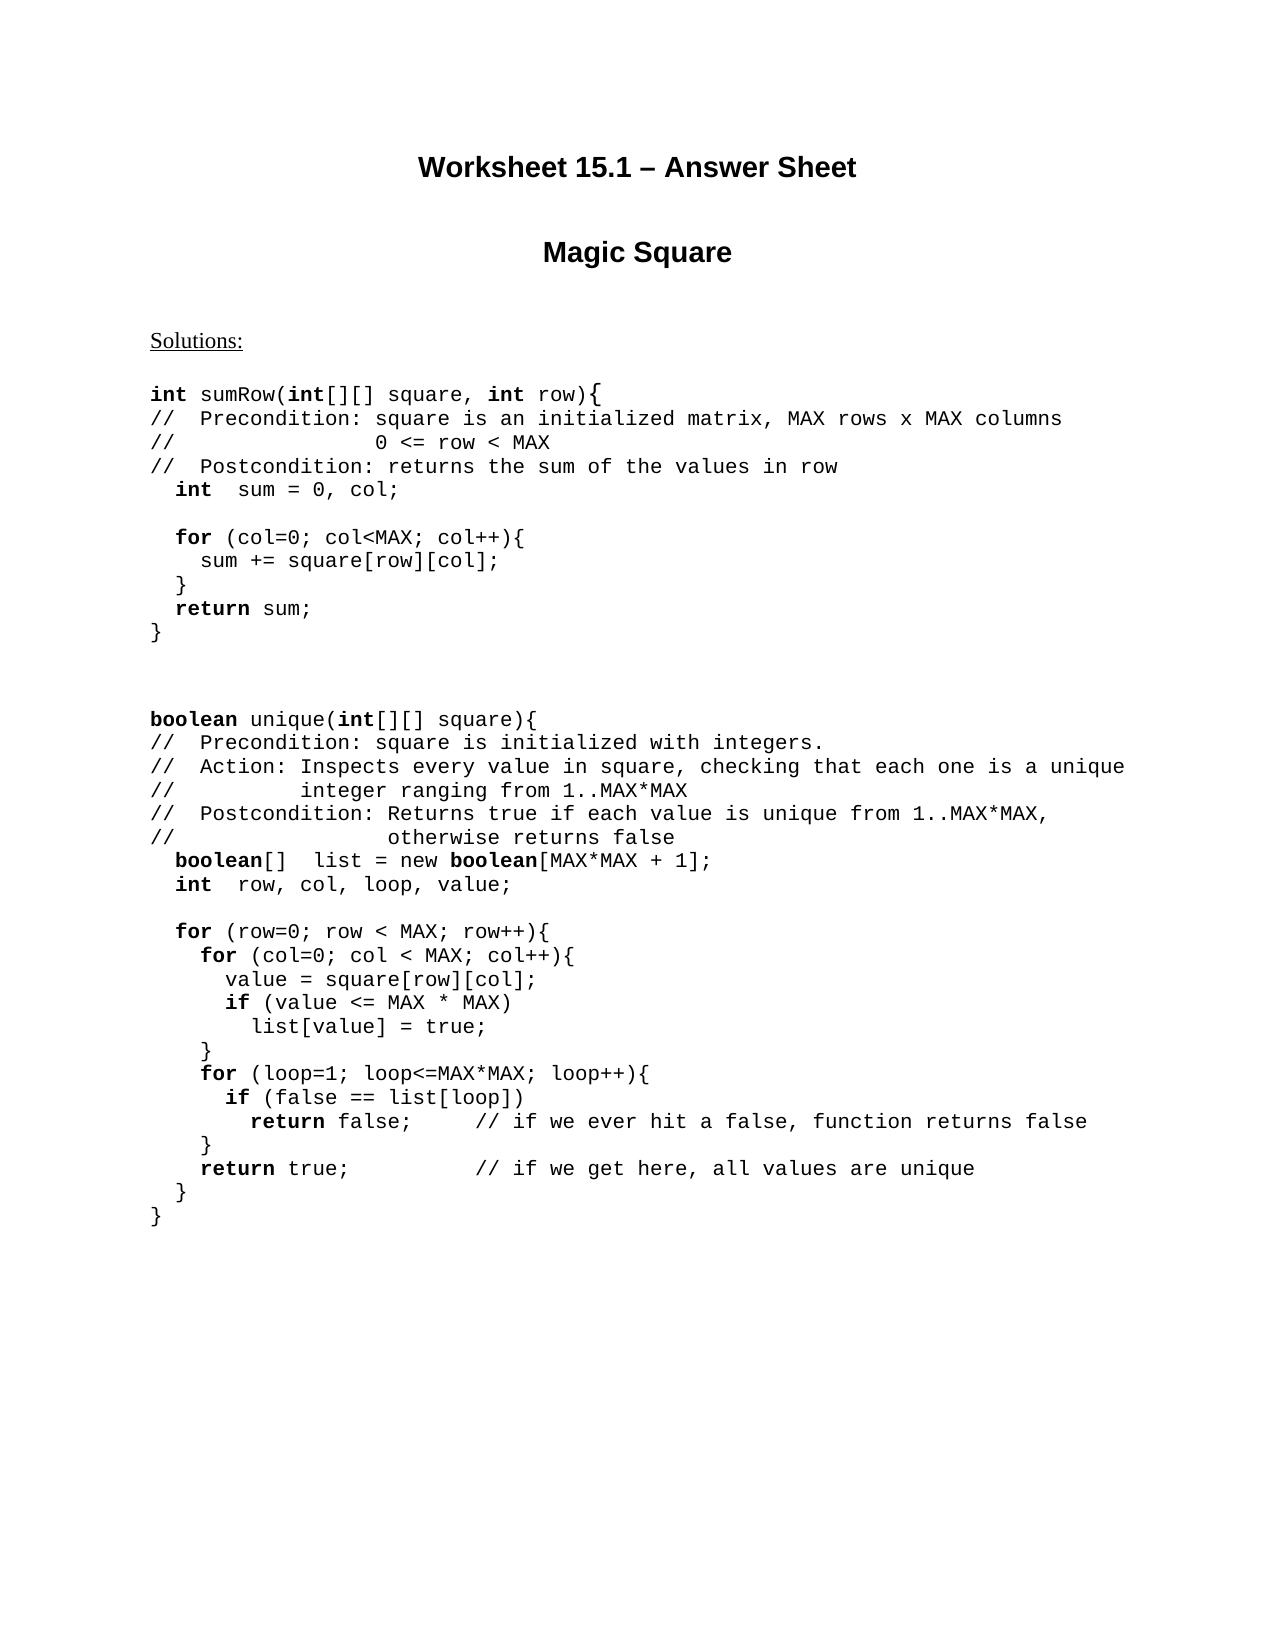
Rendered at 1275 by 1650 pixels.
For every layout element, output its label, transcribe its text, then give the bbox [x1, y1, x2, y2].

text } [150, 621, 1125, 645]
text } [150, 574, 1125, 598]
text return false; // if we ever hit a false, function returns false [150, 1111, 1125, 1134]
text value = square[row][col]; [150, 969, 1125, 992]
text } [150, 1182, 1125, 1205]
text if (false == list[loop]) [150, 1087, 1125, 1111]
text Worksheet 15.1 – Answer Sheet [150, 150, 1125, 183]
text return sum; [150, 598, 1125, 621]
text Solutions: [150, 327, 1125, 354]
text sum += square[row][col]; [150, 550, 1125, 574]
text } [150, 1040, 1125, 1063]
text for (loop=1; loop<=MAX*MAX; loop++){ [150, 1063, 1125, 1087]
text boolean[] list = new boolean[MAX*MAX + 1]; [150, 851, 1125, 874]
text // Precondition: square is initialized with integers. [150, 732, 1125, 756]
text int sum = 0, col; [150, 479, 1125, 503]
text int sumRow(int[][] square, int row){ [150, 380, 1125, 408]
text return true; // if we get here, all values are unique [150, 1158, 1125, 1182]
text list[value] = true; [150, 1016, 1125, 1040]
text // Postcondition: Returns true if each value is unique from 1..MAX*MAX, [150, 803, 1125, 827]
text // 0 <= row < MAX [150, 432, 1125, 456]
text if (value <= MAX * MAX) [150, 992, 1125, 1016]
text int row, col, loop, value; [150, 874, 1125, 898]
text // Postcondition: returns the sum of the values in row [150, 456, 1125, 479]
text // integer ranging from 1..MAX*MAX [150, 779, 1125, 803]
text for (row=0; row < MAX; row++){ [150, 921, 1125, 945]
text boolean unique(int[][] square){ [150, 709, 1125, 732]
text for (col=0; col < MAX; col++){ [150, 945, 1125, 969]
text } [150, 1205, 1125, 1229]
text for (col=0; col<MAX; col++){ [150, 527, 1125, 550]
text // otherwise returns false [150, 827, 1125, 851]
text } [150, 1134, 1125, 1158]
text // Action: Inspects every value in square, checking that each one is a unique [150, 756, 1125, 779]
text // Precondition: square is an initialized matrix, MAX rows x MAX columns [150, 408, 1125, 432]
subtitle Magic Square [150, 235, 1125, 268]
